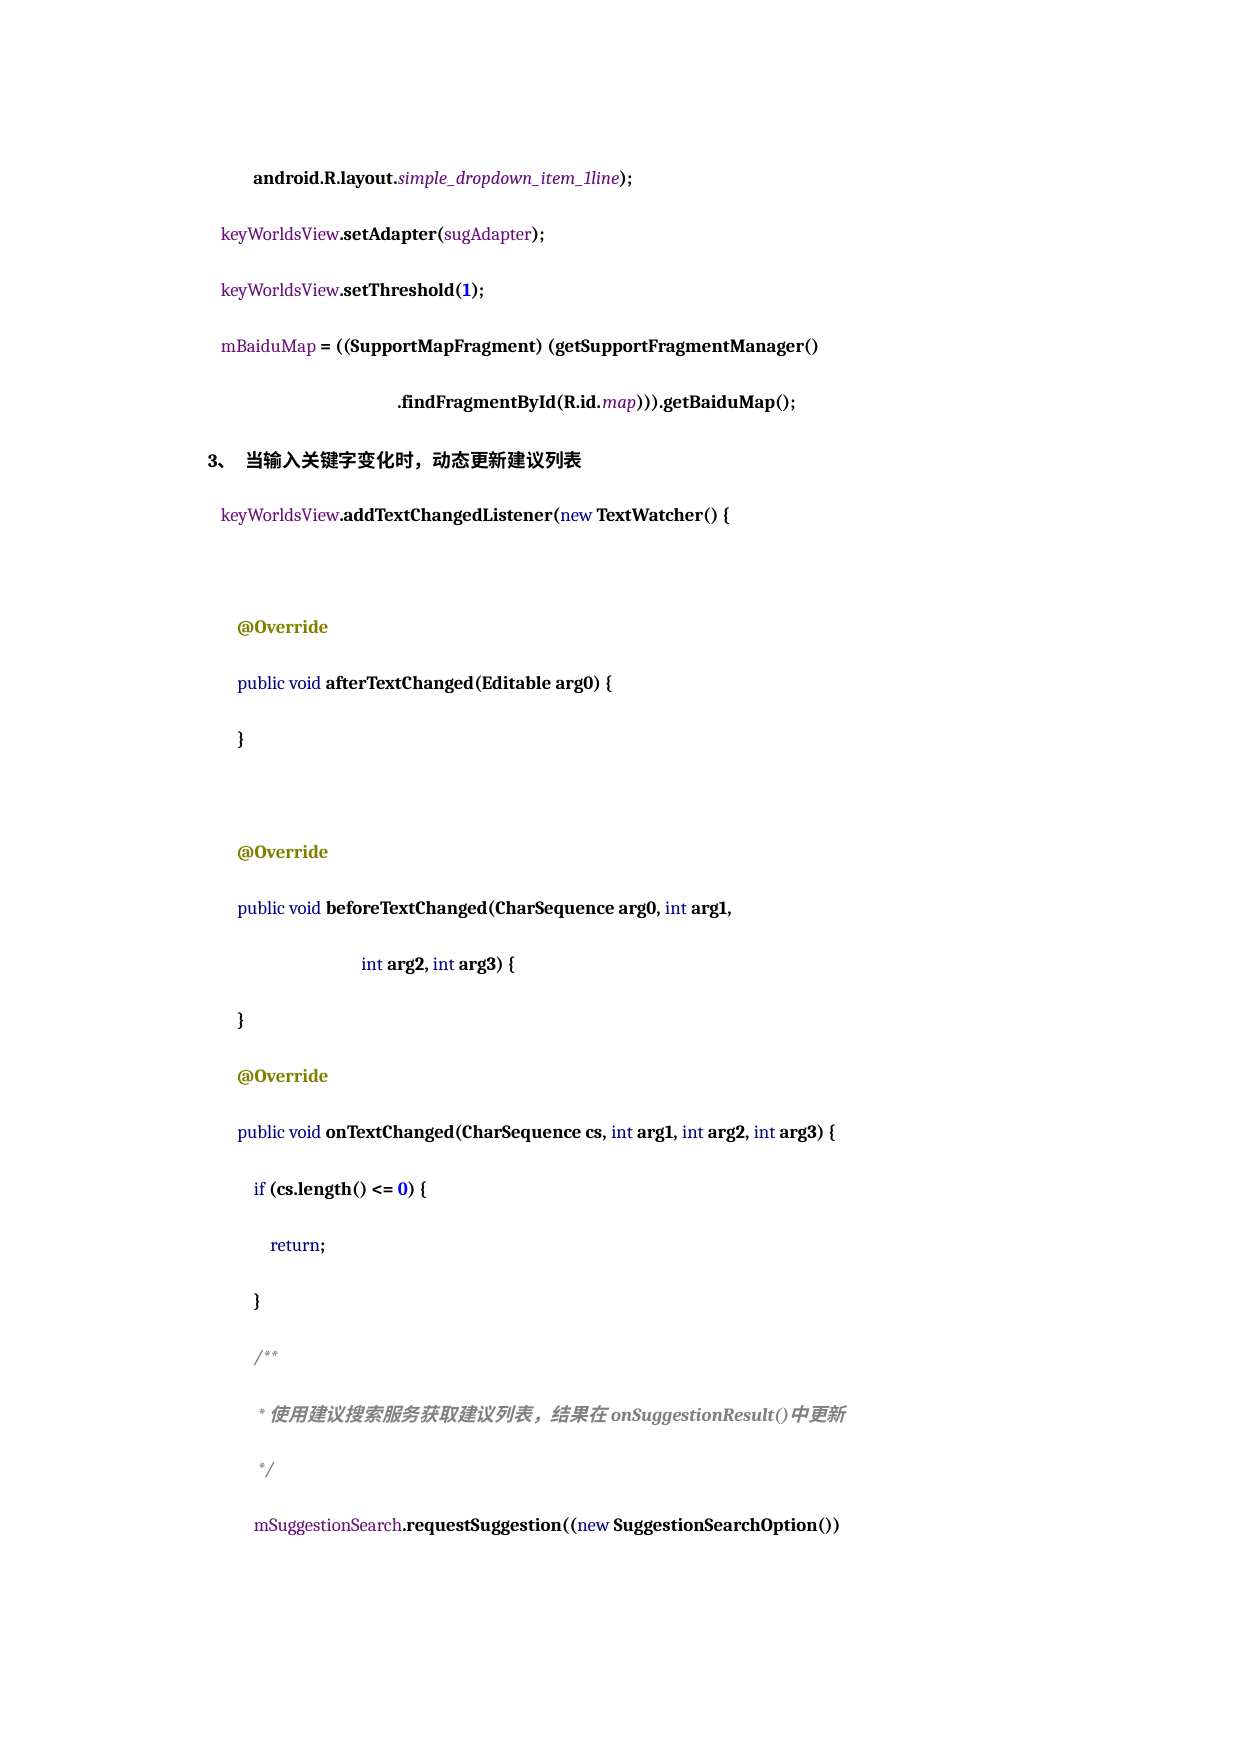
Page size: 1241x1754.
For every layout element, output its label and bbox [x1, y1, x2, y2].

subtitle [187, 162, 1053, 1542]
